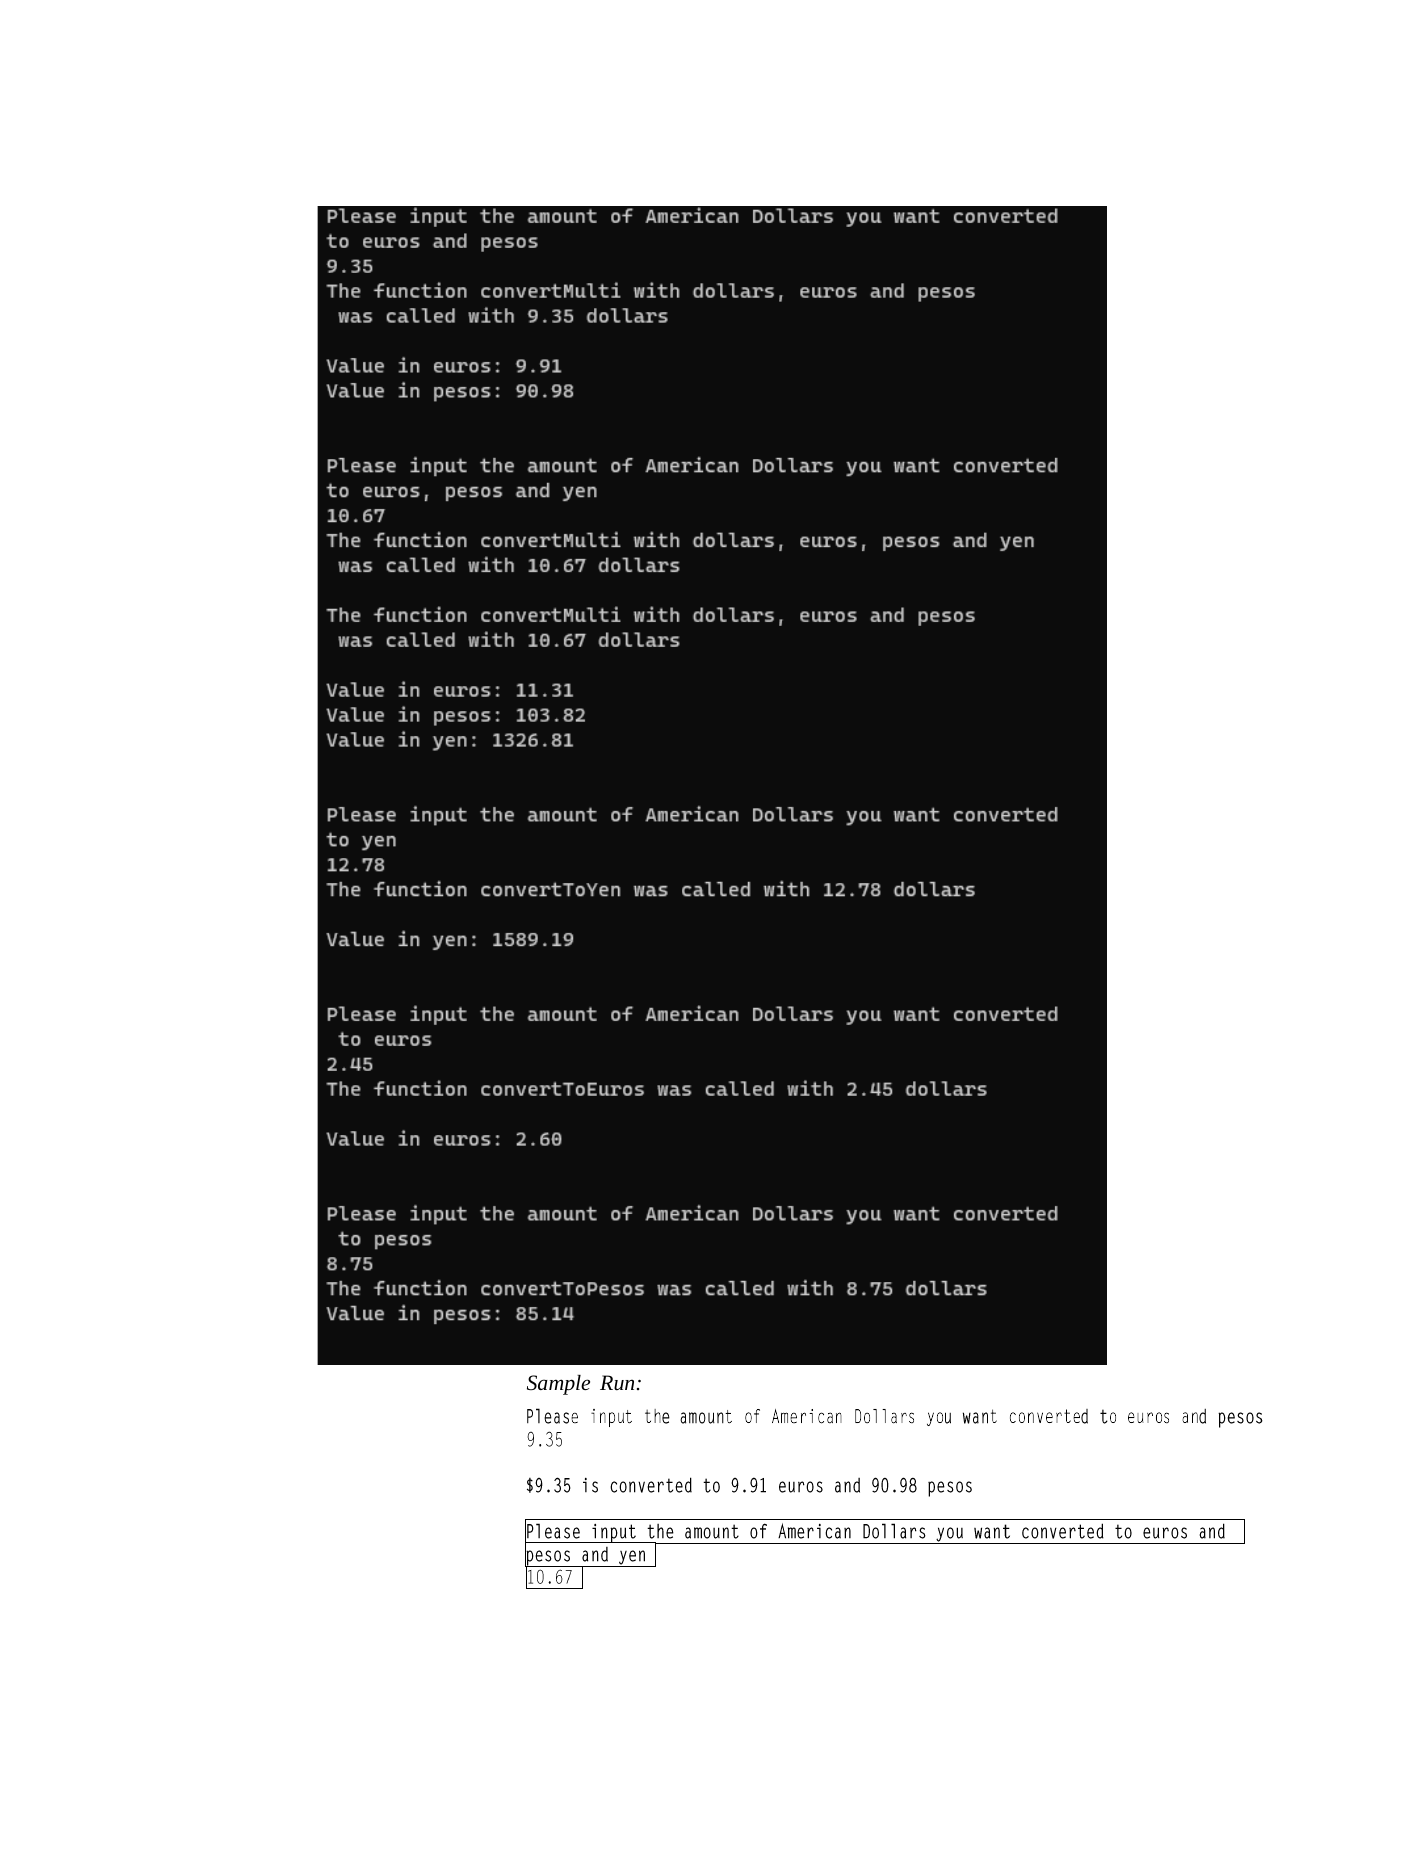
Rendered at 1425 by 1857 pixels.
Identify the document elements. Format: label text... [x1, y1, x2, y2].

picture [316, 206, 1106, 1363]
picture [527, 1567, 582, 1588]
picture [525, 1404, 1273, 1452]
picture [526, 1520, 1244, 1543]
picture [525, 1473, 983, 1498]
text Sample Run: [281, 286, 889, 1395]
picture [526, 1543, 655, 1566]
